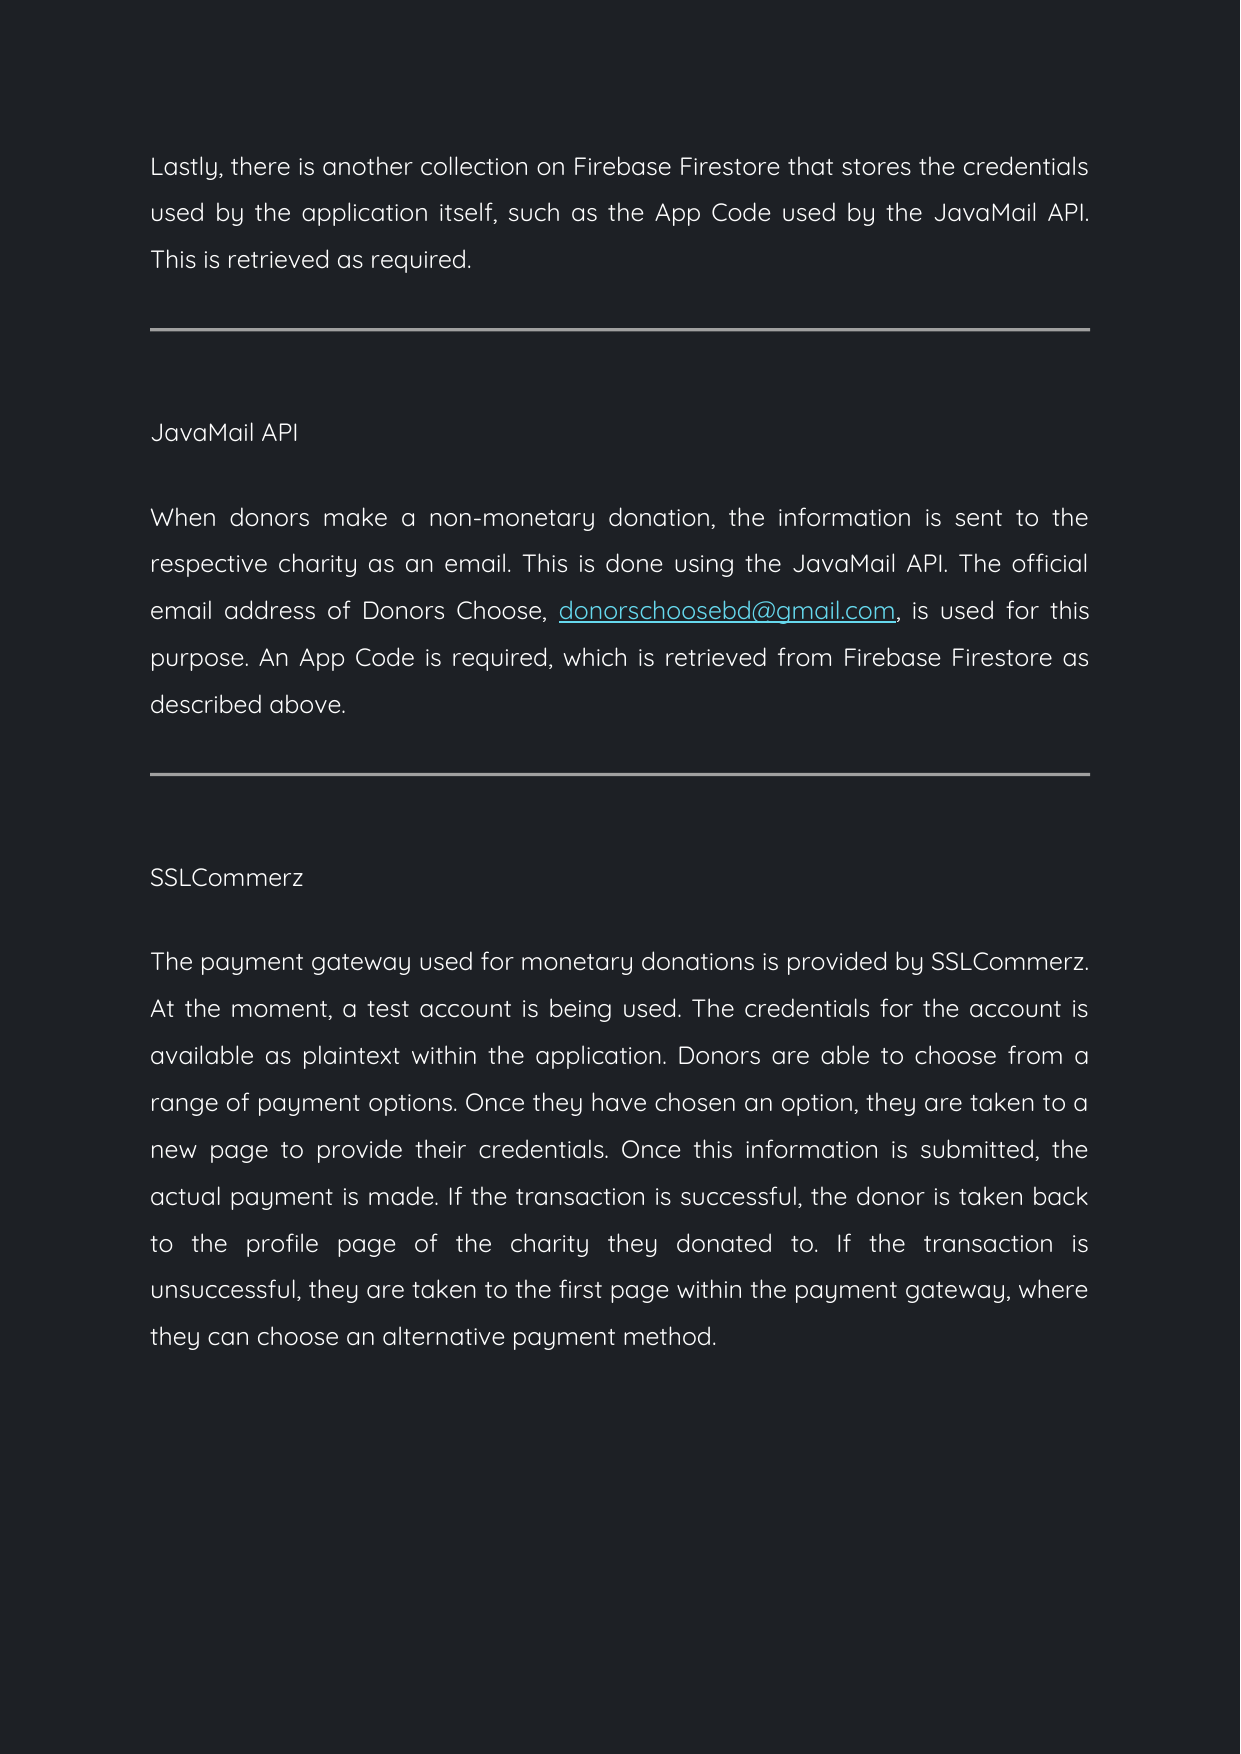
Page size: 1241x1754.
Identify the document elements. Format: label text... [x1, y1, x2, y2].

subtitle JavaMail API [150, 417, 1090, 448]
text The payment gateway used for monetary donations is provided by SSLCommerz. At the moment, a test account is being used. The credentials for the account is available as plaintext within the application. Donors are able to choose from a range of payment options. Once they have chosen an option, they are taken to a new page to provide their credentials. Once this information is submitted, the actual payment is made. If the transaction is successful, the donor is taken back to the profile page of the charity they donated to. If the transaction is unsuccessful, they are taken to the first page within the payment gateway, where they can choose an alternative payment method. [150, 946, 1090, 1352]
subtitle SSLCommerz [150, 861, 1090, 893]
text Lastly, there is another collection on Firebase Firestore that stores the credentials used by the application itself, such as the App Code used by the JavaMail API. This is retrieved as required. [150, 150, 1090, 275]
text When donors make a non-monetary donation, the information is sent to the respective charity as an email. This is done using the JavaMail API. The official email address of Donors Choose, donorschoosebd@gmail.com, is used for this purpose. An App Code is required, which is retrieved from Firebase Firestore as described above. [150, 501, 1090, 720]
